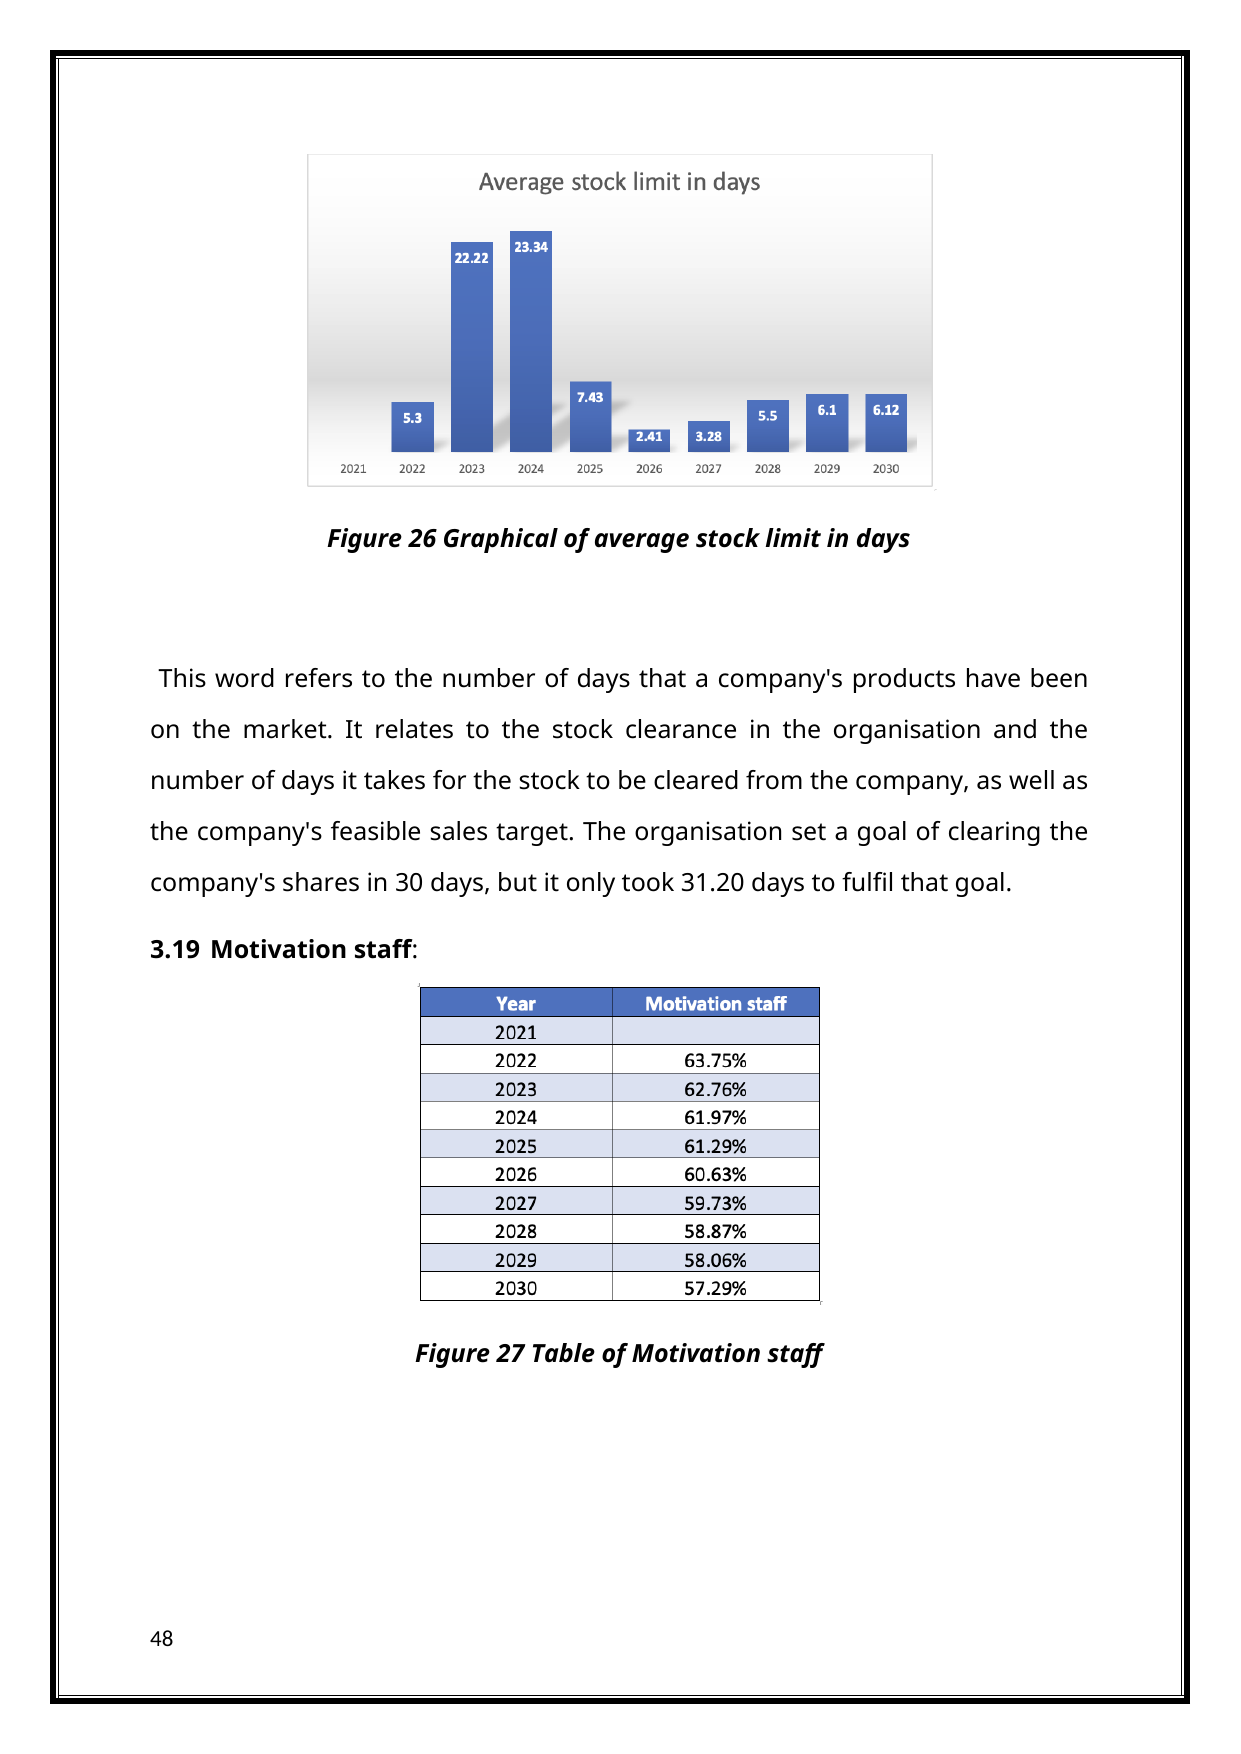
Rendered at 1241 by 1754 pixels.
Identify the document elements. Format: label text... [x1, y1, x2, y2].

text Figure 27 Table of Motivation staff [150, 1335, 1090, 1369]
subtitle Motivation staff: [150, 932, 1090, 966]
text Figure 26 Graphical of average stock limit in days [150, 521, 1090, 555]
picture [417, 983, 823, 1305]
text This word refers to the number of days that a company's products have been on the market. It relates to the stock clearance in the organisation and the number of days it takes for the stock to be cleared from the company, as well as the company's feasible sales target. The organisation set a goal of clearing the company's shares in 30 days, but it only took 31.20 days to fulfil that goal. [150, 660, 1090, 898]
picture [303, 150, 937, 491]
